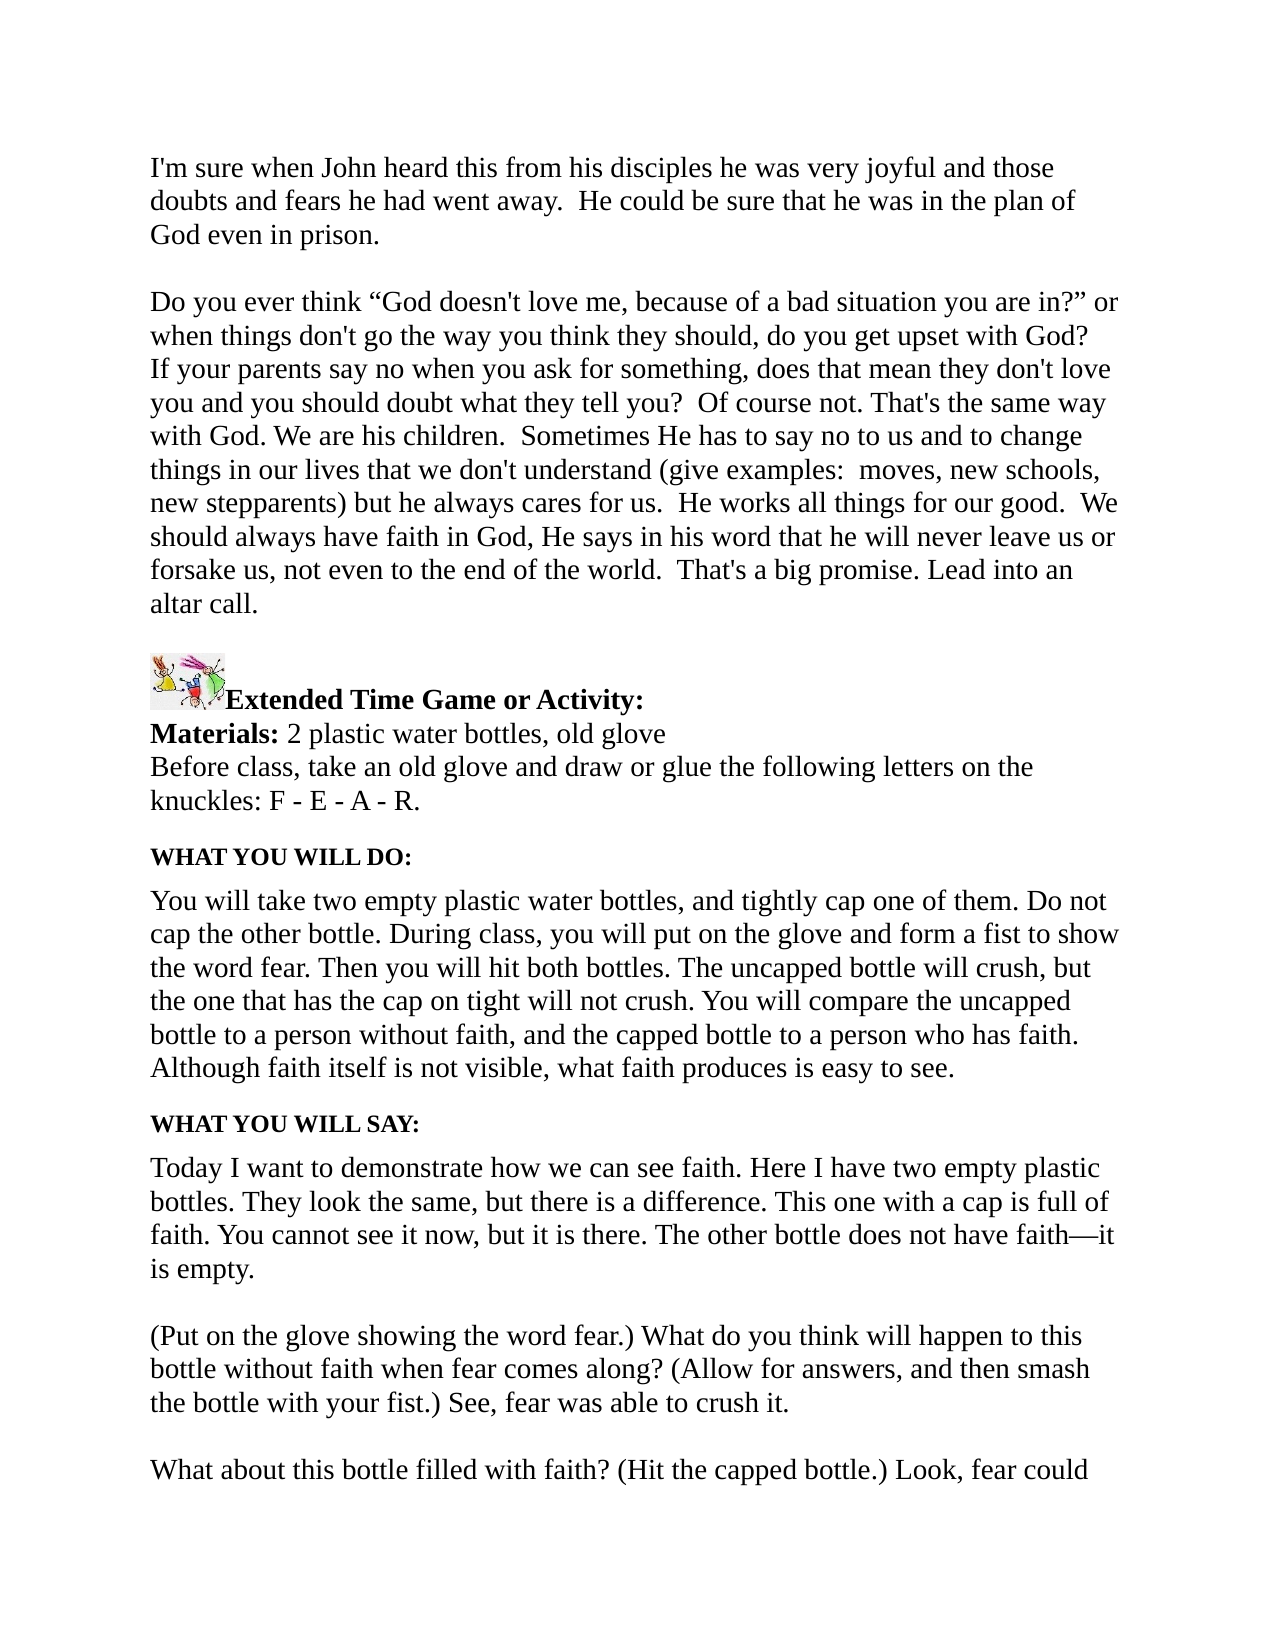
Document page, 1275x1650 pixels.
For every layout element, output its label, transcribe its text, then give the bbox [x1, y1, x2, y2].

text If your parents say no when you ask for something, does that mean they don't love you and you should doubt what they tell you? Of course not. That's the same way with God. We are his children. Sometimes He has to say no to us and to change things in our lives that we don't understand (give examples: moves, new schools, new stepparents) but he always cares for us. He works all things for our good. We should always have faith in God, He says in his word that he will never leave us or forsake us, not even to the end of the world. That's a big promise. Lead into an altar call. [150, 351, 1125, 619]
text You will take two empty plastic water bottles, and tightly cap one of them. Do not cap the other bottle. During class, you will put on the glove and form a fist to show the word fear. Then you will hit both bottles. The uncapped bottle will crush, but the one that has the cap on tight will not crush. You will compare the uncapped bottle to a person without faith, and the capped bottle to a person who has faith. Although faith itself is not visible, what faith produces is easy to see. [150, 883, 1125, 1084]
text WHAT YOU WILL SAY: [150, 1109, 1125, 1138]
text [150, 1150, 1125, 1486]
text WHAT YOU WILL DO: [150, 842, 1125, 870]
text Before class, take an old glove and draw or glue the following letters on the knuckles: F - E - A - R. [150, 749, 1125, 817]
picture [150, 653, 226, 710]
text I'm sure when John heard this from his disciples he was very joyful and those doubts and fears he had went away. He could be sure that he was in the plan of God even in prison. [150, 150, 1125, 251]
text Extended Time Game or Activity: [150, 653, 1125, 716]
text Do you ever think “God doesn't love me, because of a bad situation you are in?” or when things don't go the way you think they should, do you get upset with God? [150, 284, 1125, 351]
text Materials: 2 plastic water bottles, old glove [150, 716, 1125, 749]
